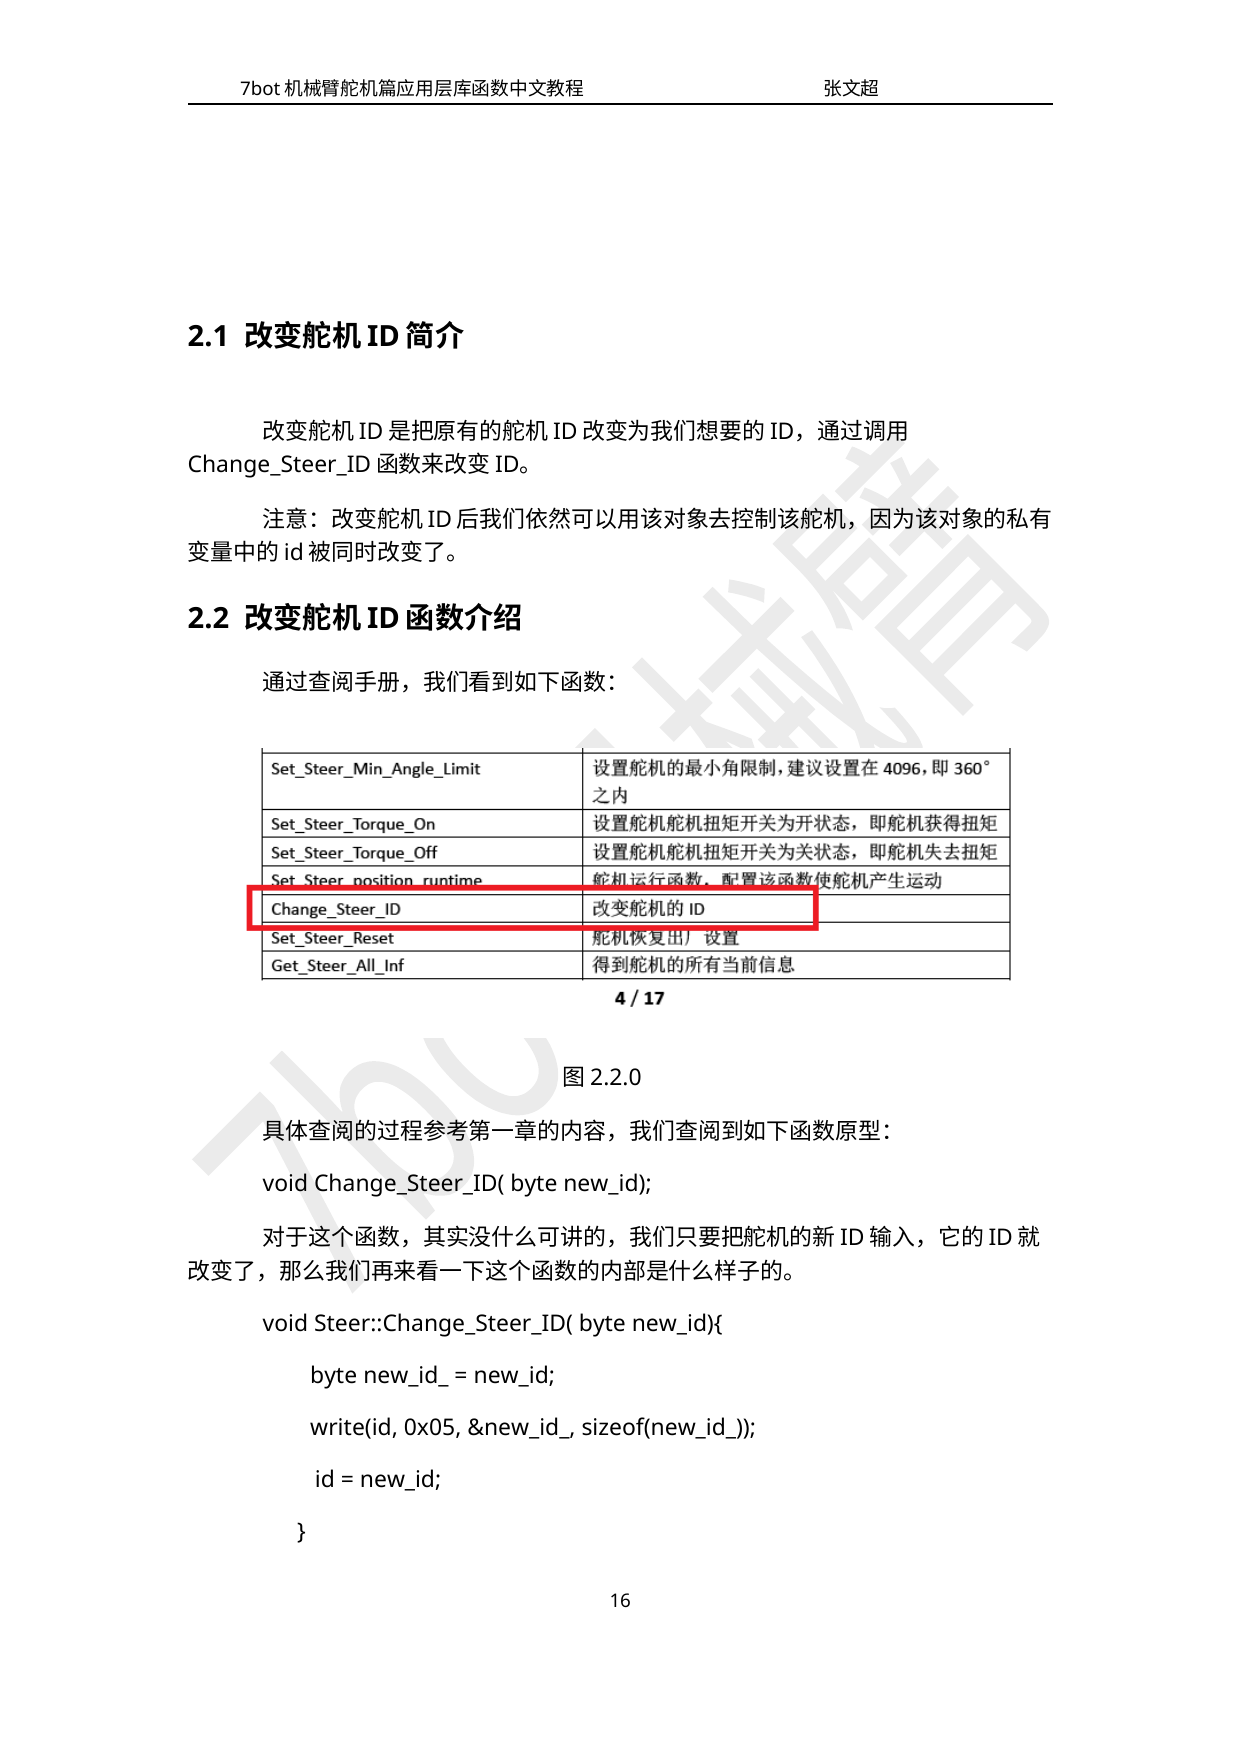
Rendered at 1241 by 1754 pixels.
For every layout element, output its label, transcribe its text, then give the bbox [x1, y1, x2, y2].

text id = new_id; [262, 1463, 1053, 1494]
text 对于这个函数，其实没什么可讲的，我们只要把舵机的新ID输入，它的ID就改变了，那么我们再来看一下这个函数的内部是什么样子的。 [187, 1219, 1053, 1286]
text 图2.2.0 [187, 1059, 1053, 1092]
text 通过查阅手册，我们看到如下函数： [187, 664, 1053, 697]
subtitle 2.2 改变舵机ID函数介绍 [187, 594, 1053, 637]
text 改变舵机ID是把原有的舵机ID改变为我们想要的ID，通过调用Change_Steer_ID函数来改变ID。 [187, 413, 1053, 479]
text write(id, 0x05, &new_id_, sizeof(new_id_)); [187, 1411, 1053, 1442]
text 具体查阅的过程参考第一章的内容，我们查阅到如下函数原型： [187, 1113, 1053, 1146]
subtitle 2.1 改变舵机ID简介 [187, 312, 1053, 355]
picture [187, 748, 1052, 1038]
text void Steer::Change_Steer_ID( byte new_id){ [187, 1307, 1053, 1338]
text } [262, 1515, 1053, 1546]
text 注意：改变舵机ID后我们依然可以用该对象去控制该舵机，因为该对象的私有变量中的id被同时改变了。 [187, 500, 1053, 567]
text void Change_Steer_ID( byte new_id); [187, 1167, 1053, 1198]
text byte new_id_ = new_id; [187, 1359, 1053, 1390]
